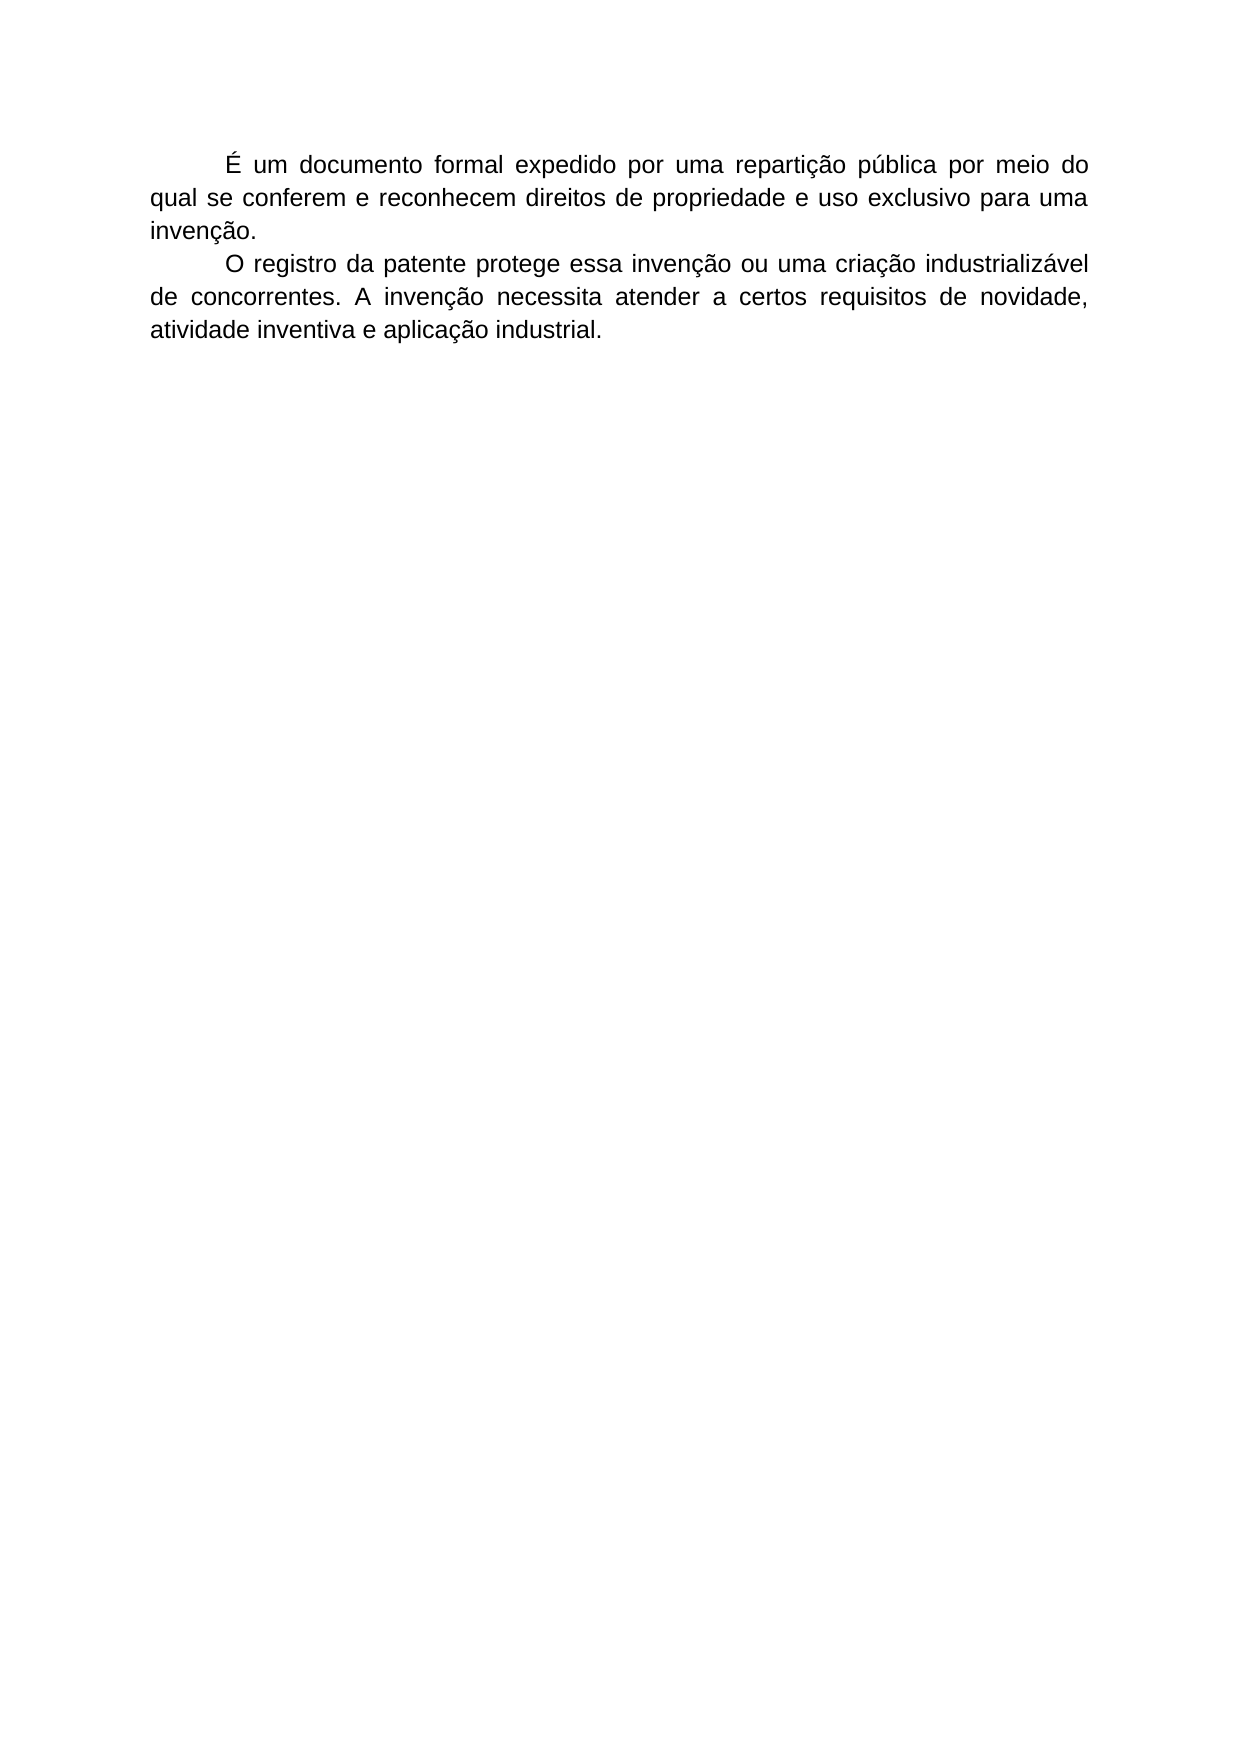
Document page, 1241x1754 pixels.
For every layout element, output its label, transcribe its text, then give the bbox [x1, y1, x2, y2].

text O registro da patente protege essa invenção ou uma criação industrializável de concorrentes. A invenção necessita atender a certos requisitos de novidade, atividade inventiva e aplicação industrial. [150, 249, 1090, 344]
text É um documento formal expedido por uma repartição pública por meio do qual se conferem e reconhecem direitos de propriedade e uso exclusivo para uma invenção. [150, 150, 1090, 245]
